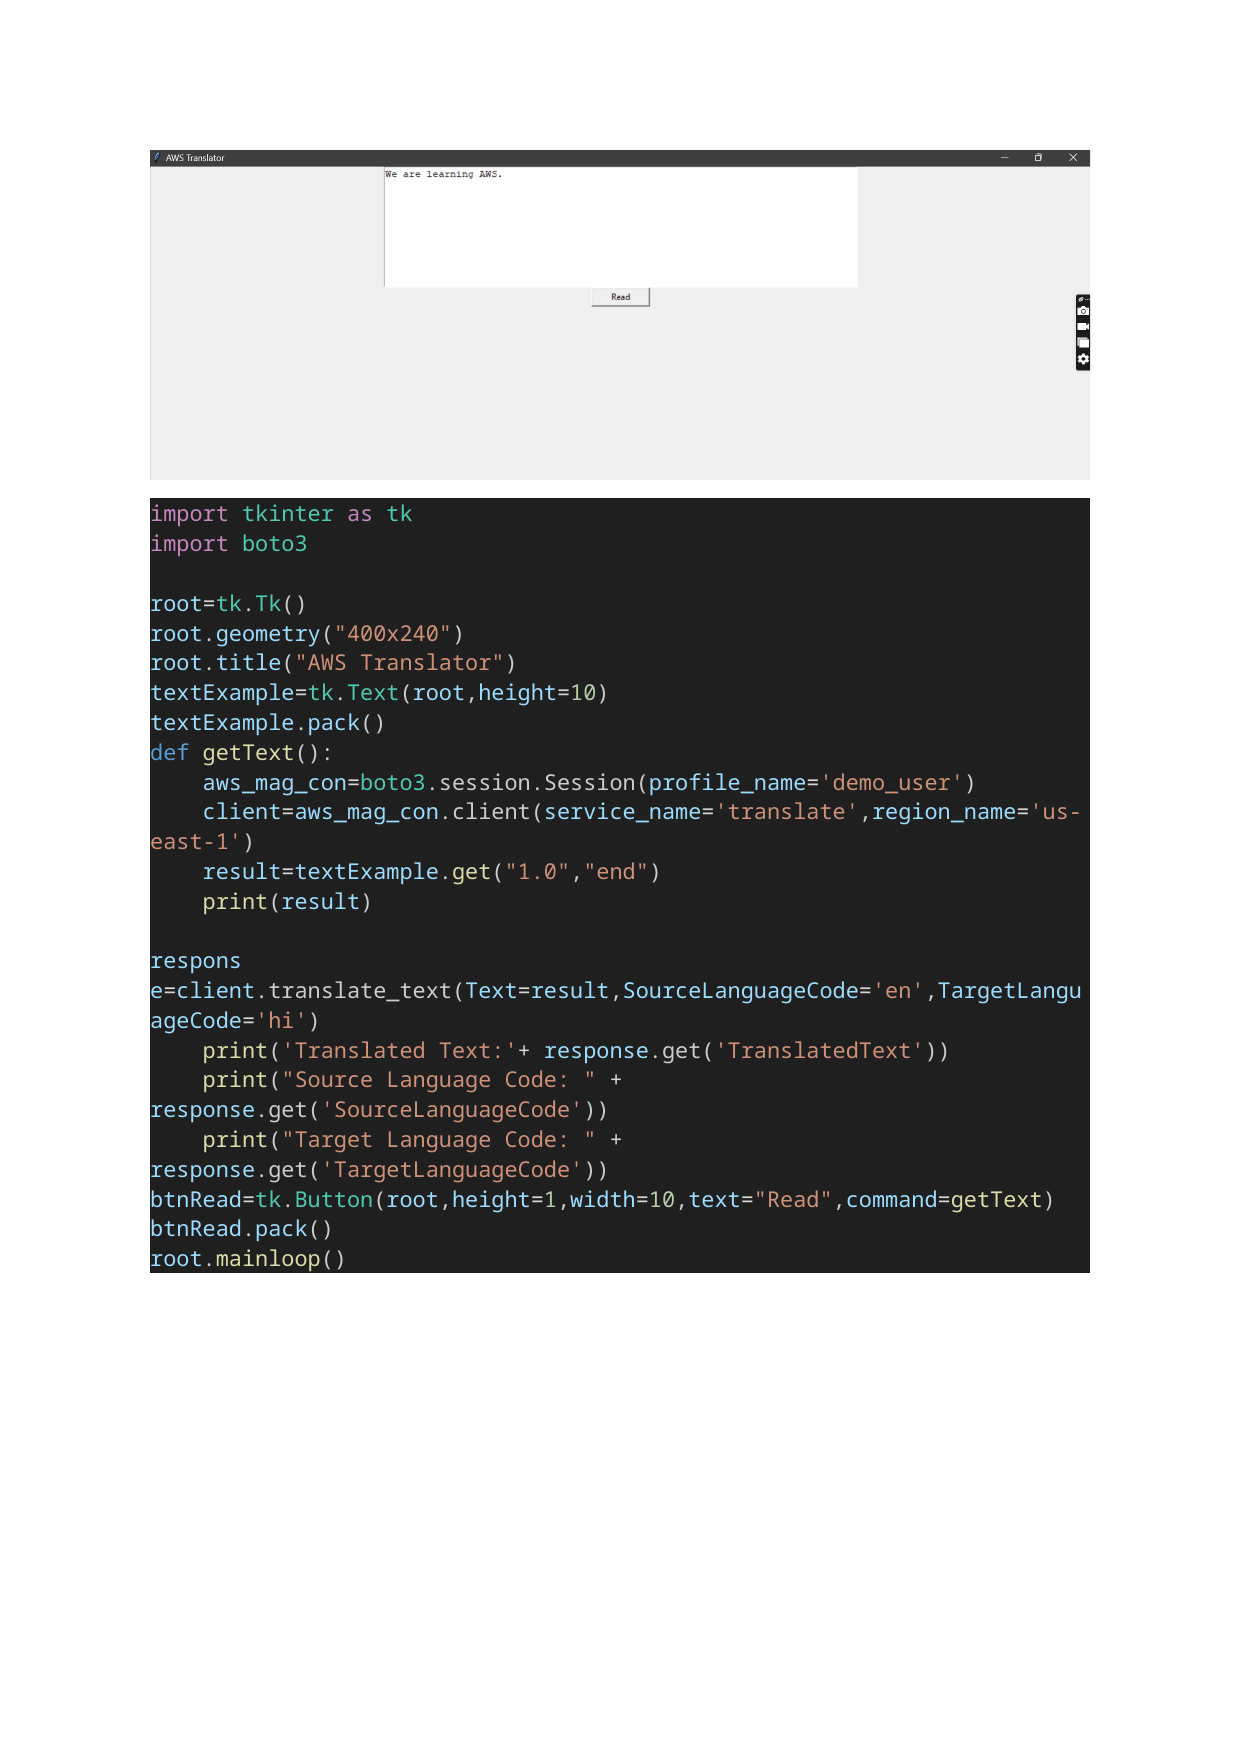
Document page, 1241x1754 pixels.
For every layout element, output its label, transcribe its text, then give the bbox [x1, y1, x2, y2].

text import boto3 [150, 528, 1090, 558]
text print("Target Language Code: " + response.get('TargetLanguageCode')) [150, 1124, 1090, 1184]
text root.mainloop() [150, 1243, 1090, 1273]
text aws_mag_con=boto3.session.Session(profile_name='demo_user') [150, 767, 1090, 796]
text root.title("AWS Translator") [150, 647, 1090, 677]
text textExample=tk.Text(root,height=10) [150, 677, 1090, 707]
text btnRead.pack() [150, 1213, 1090, 1243]
text textExample.pack() [150, 707, 1090, 737]
text print("Source Language Code: " + response.get('SourceLanguageCode')) [150, 1064, 1090, 1124]
text def getText(): [150, 737, 1090, 767]
text print('Translated Text:'+ response.get('TranslatedText')) [150, 1035, 1090, 1064]
text result=textExample.get("1.0","end") [150, 856, 1090, 886]
text root=tk.Tk() [150, 588, 1090, 618]
text btnRead=tk.Button(root,height=1,width=10,text="Read",command=getText) [150, 1184, 1090, 1213]
text root.geometry("400x240") [150, 618, 1090, 647]
text response=client.translate_text(Text=result,SourceLanguageCode='en',TargetLanguageCode='hi') [150, 916, 1090, 1035]
text import tkinter as tk [150, 498, 1090, 528]
picture [150, 150, 1091, 480]
text client=aws_mag_con.client(service_name='translate',region_name='us-east-1') [150, 796, 1090, 856]
text print(result) [150, 886, 1090, 916]
